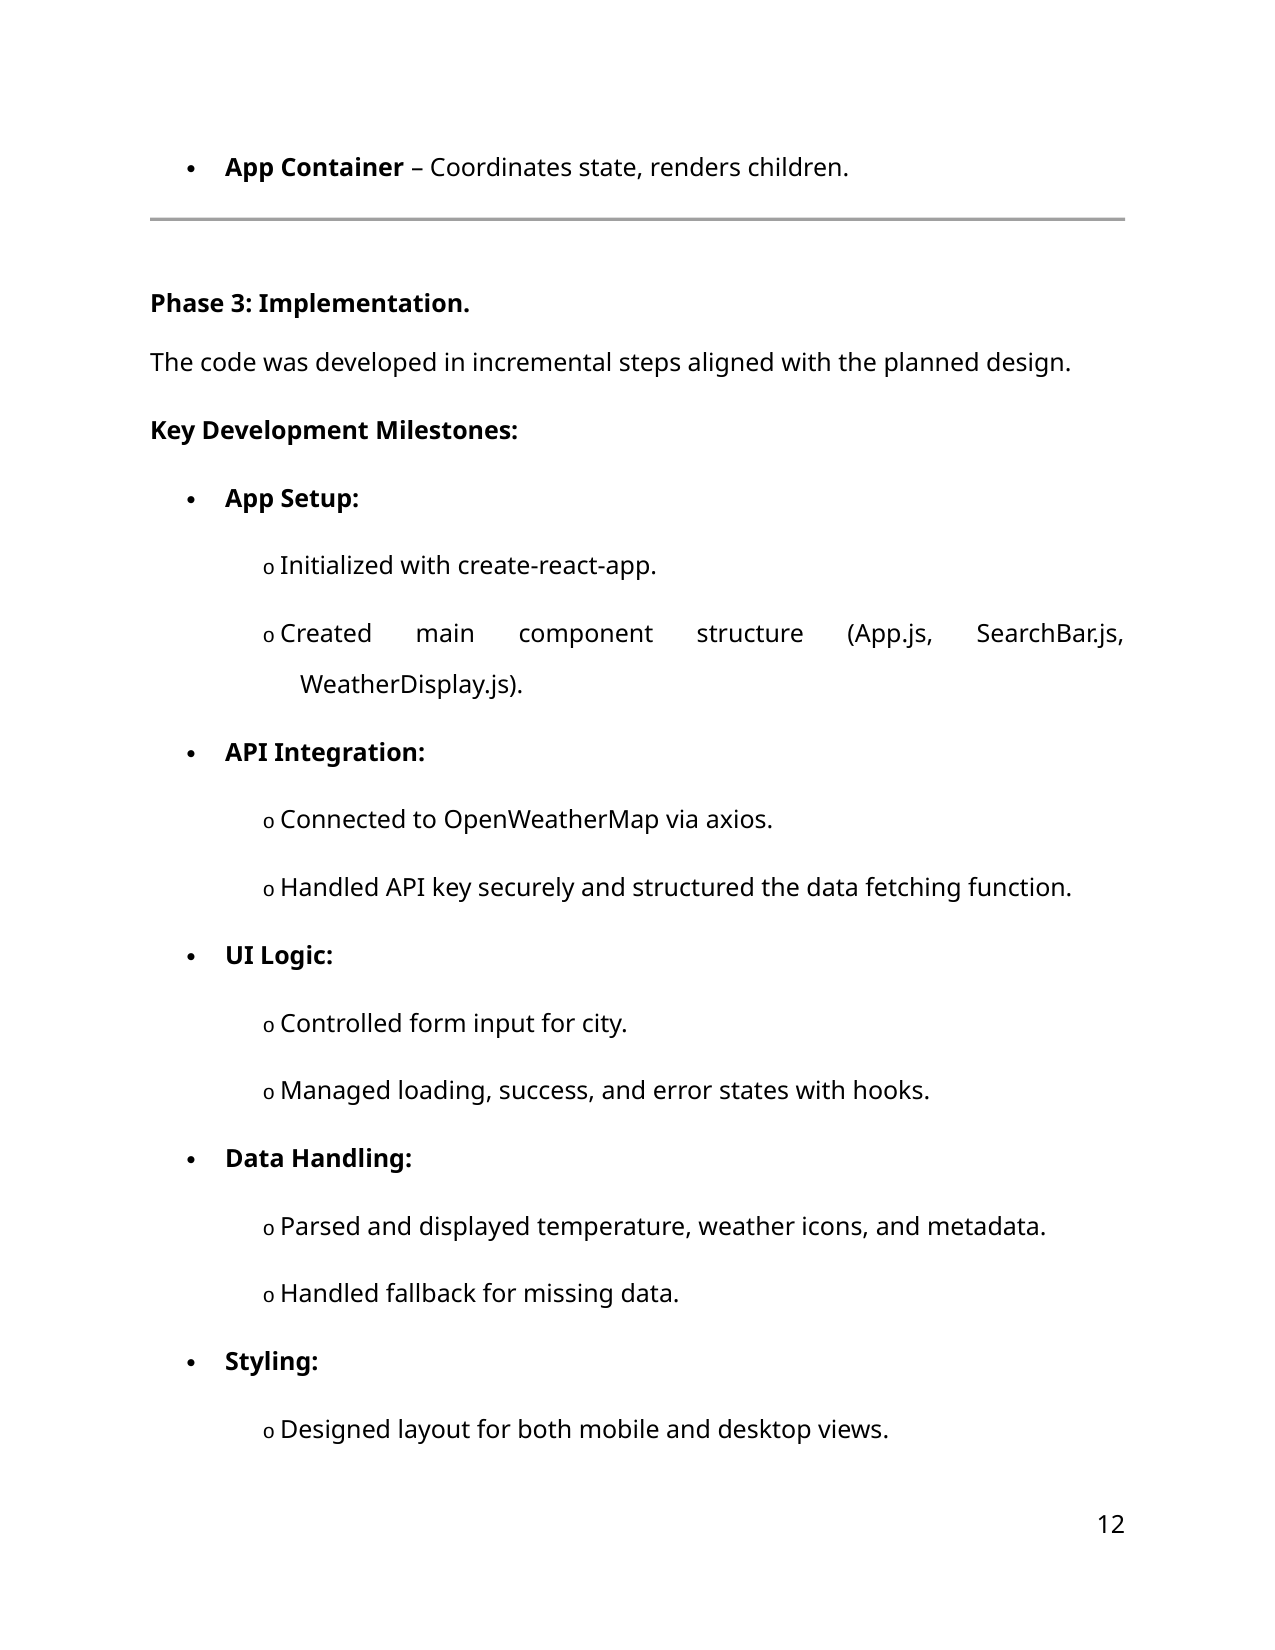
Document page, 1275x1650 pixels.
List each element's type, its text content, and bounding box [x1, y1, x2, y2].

list Styling: [187, 1344, 1125, 1378]
list UI Logic: [187, 937, 1125, 972]
list Connected to OpenWeatherMap via axios. [262, 802, 1125, 836]
list API Integration: [187, 734, 1125, 768]
list App Container – Coordinates state, renders children. [187, 150, 1125, 184]
list Handled API key securely and structured the data fetching function. [262, 870, 1125, 904]
list Initialized with create-react-app. [262, 548, 1125, 582]
list Designed layout for both mobile and desktop views. [262, 1411, 1125, 1446]
text The code was developed in incremental steps aligned with the planned design. [150, 345, 1125, 379]
list Controlled form input for city. [262, 1005, 1125, 1039]
list Parsed and displayed temperature, weather icons, and metadata. [262, 1208, 1125, 1242]
list Data Handling: [187, 1141, 1125, 1175]
list Created main component structure (App.js, SearchBar.js, WeatherDisplay.js). [262, 616, 1125, 701]
list Managed loading, success, and error states with hooks. [262, 1073, 1125, 1107]
text Key Development Milestones: [150, 412, 1125, 447]
list App Setup: [187, 480, 1125, 514]
subtitle Phase 3: Implementation. [150, 285, 1125, 319]
list Handled fallback for missing data. [262, 1276, 1125, 1310]
